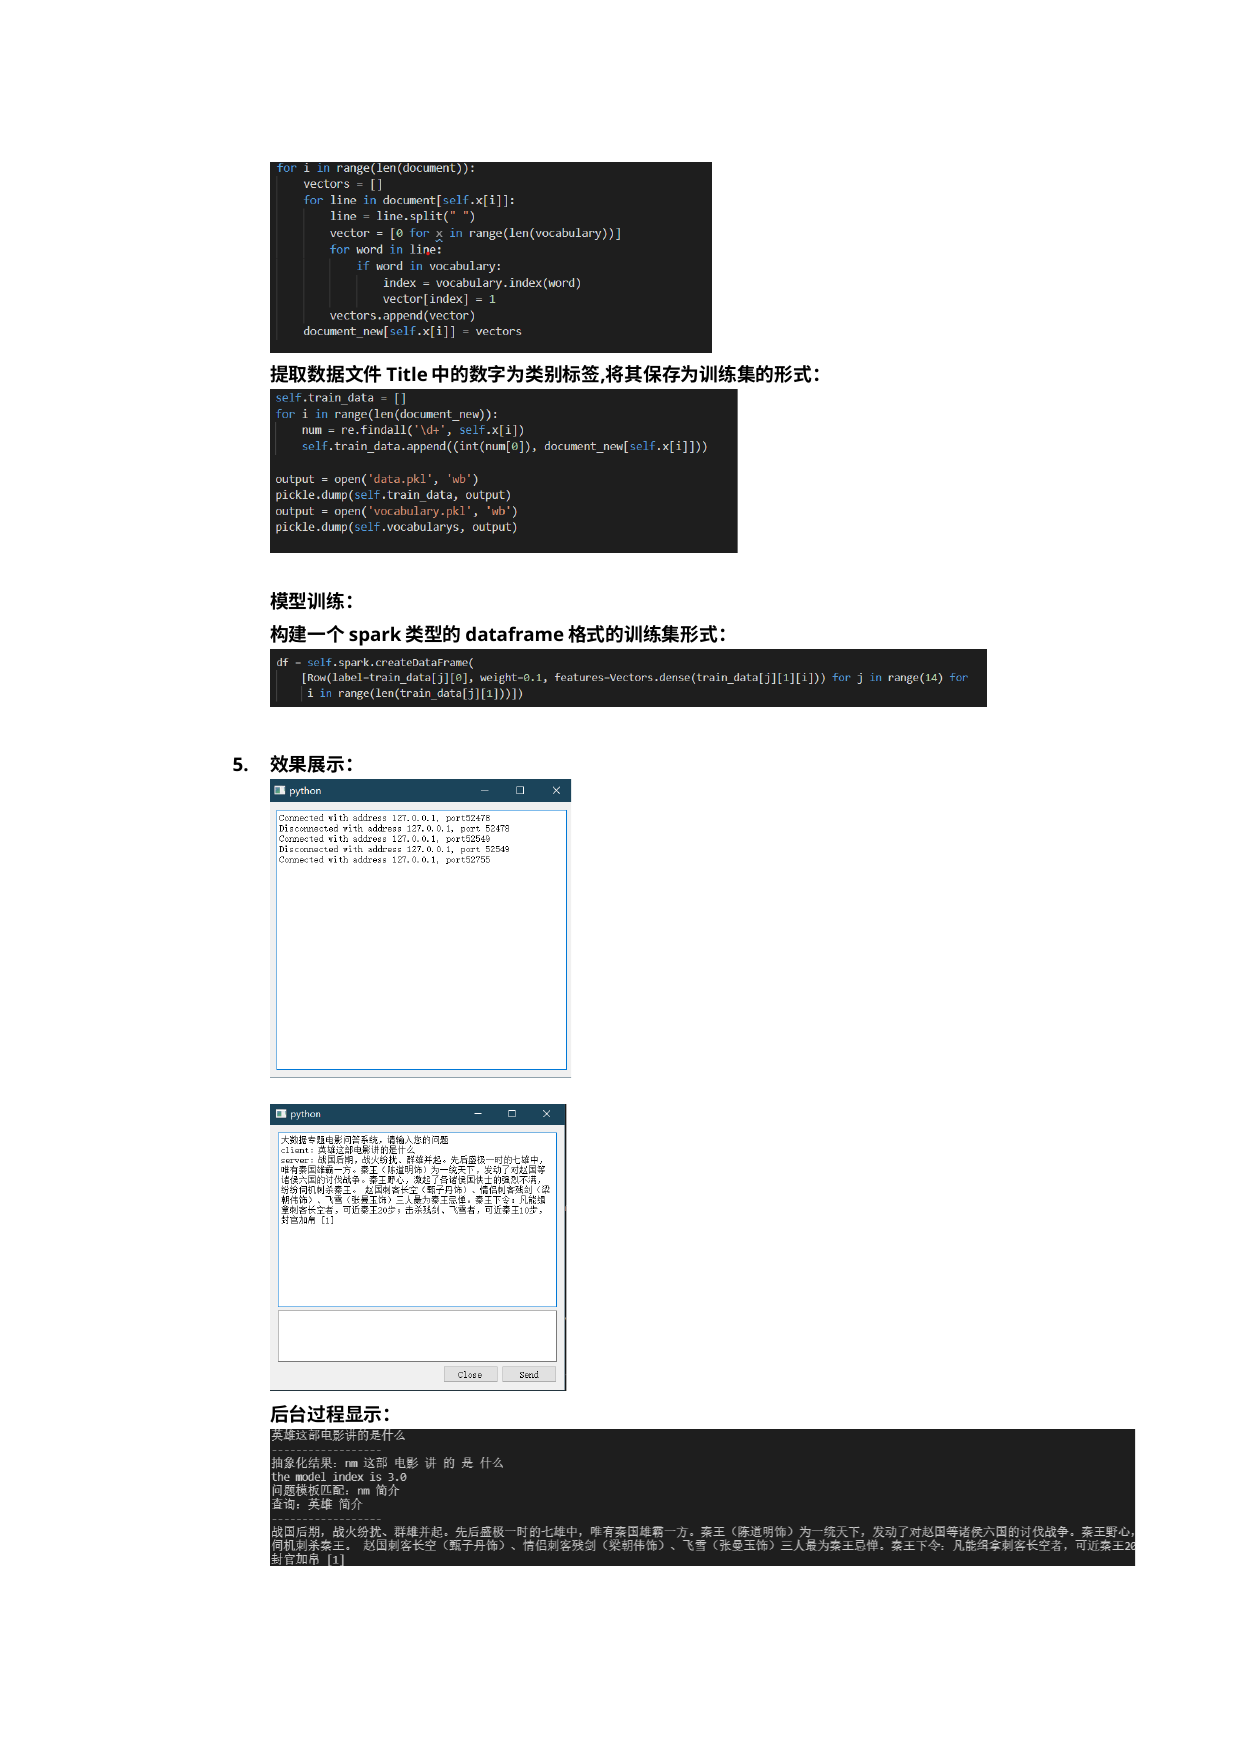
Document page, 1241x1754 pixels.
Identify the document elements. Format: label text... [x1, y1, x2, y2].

picture [270, 649, 987, 707]
picture [270, 389, 738, 553]
picture [270, 779, 572, 1078]
list 后台过程显示： [270, 1397, 1053, 1429]
list 模型训练： [270, 584, 1053, 617]
list 构建一个spark类型的dataframe格式的训练集形式： [270, 617, 1053, 649]
list 提取数据文件Title中的数字为类别标签,将其保存为训练集的形式： [270, 357, 1053, 389]
picture [270, 162, 712, 353]
picture [270, 1429, 1136, 1566]
picture [270, 1104, 567, 1391]
list 效果展示： [232, 747, 1053, 779]
